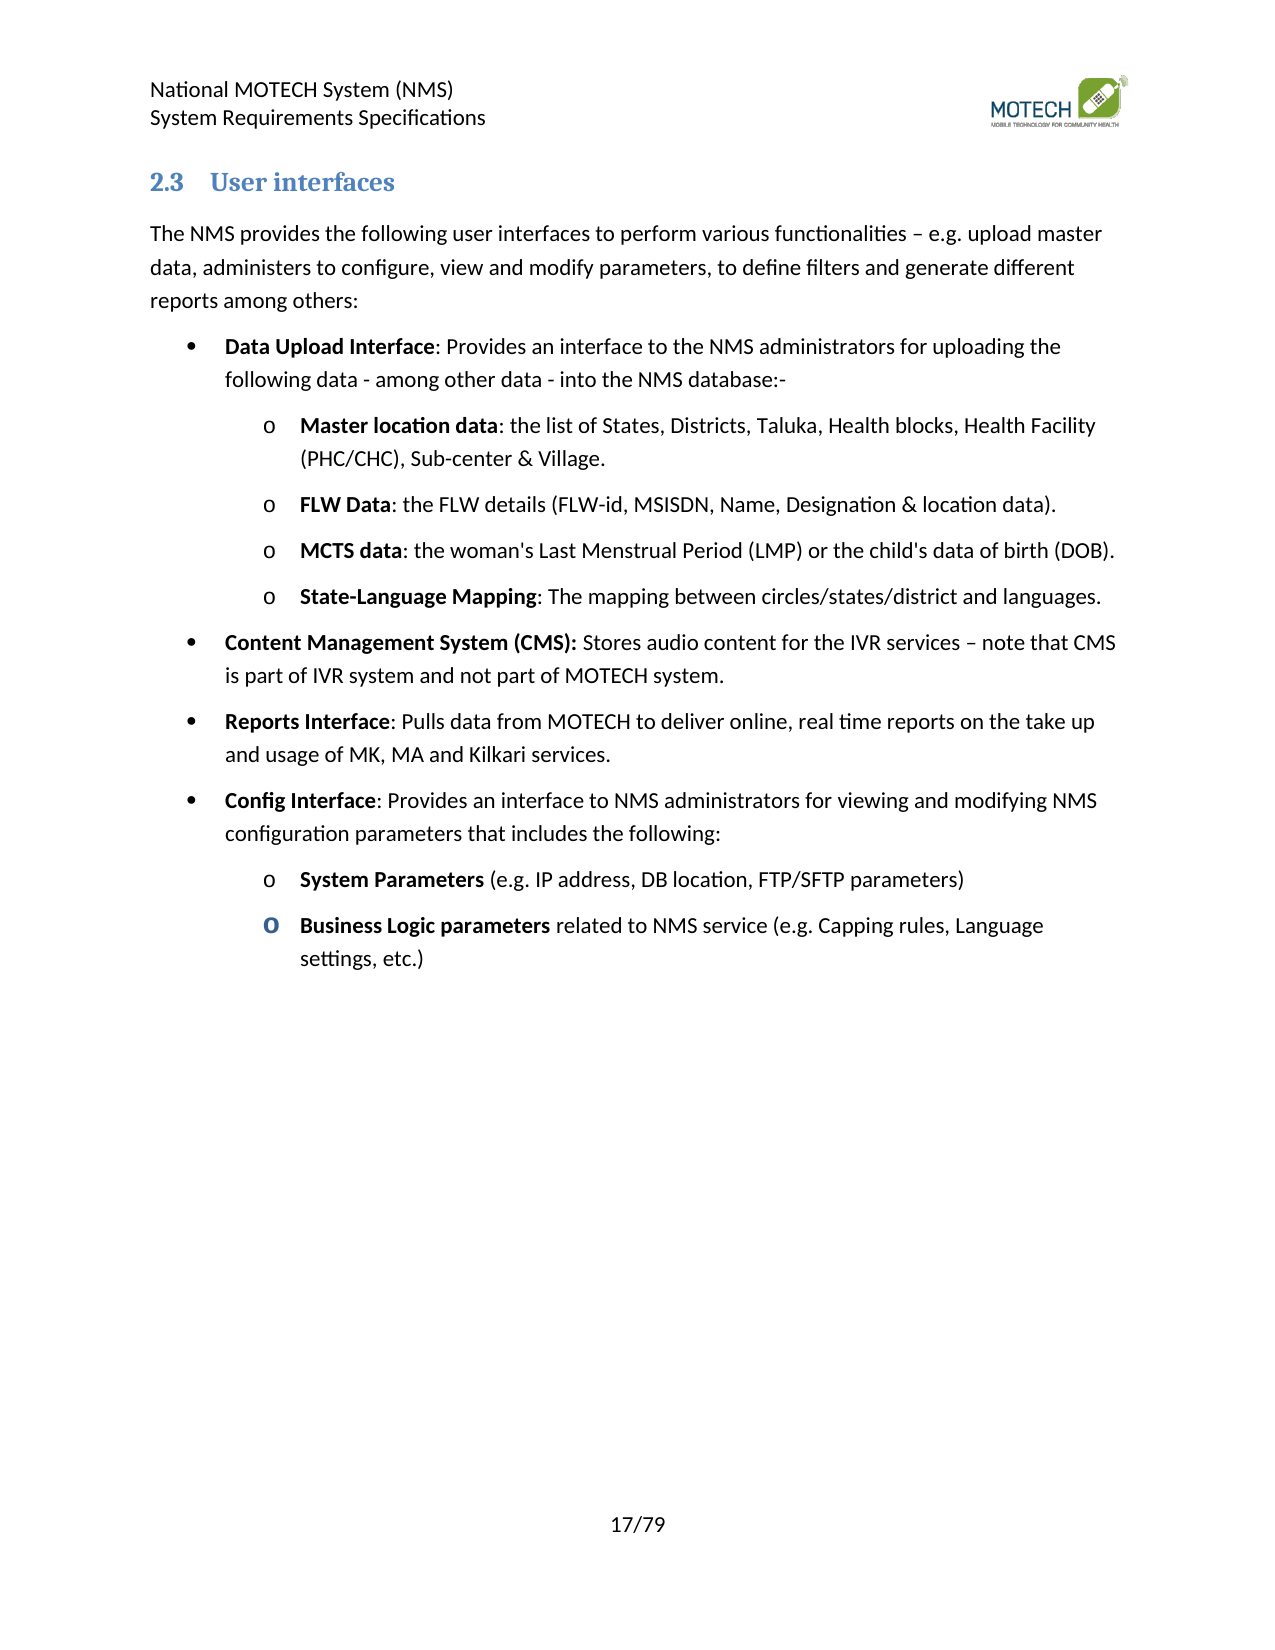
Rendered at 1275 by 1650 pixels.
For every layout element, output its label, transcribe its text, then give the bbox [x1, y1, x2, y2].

list Data Upload Interface: Provides an interface to the NMS administrators for uploading the following data - among other data - into the NMS database:- [187, 327, 1125, 394]
list State-Language Mapping: The mapping between circles/states/district and languages. [262, 577, 1125, 611]
list Reports Interface: Pulls data from MOTECH to deliver online, real time reports on the take up and usage of MK, MA and Kilkari services. [187, 702, 1125, 769]
list System Parameters (e.g. IP address, DB location, FTP/SFTP parameters) [262, 861, 1125, 894]
subtitle User interfaces [150, 167, 1125, 198]
list Business Logic parameters related to NMS service (e.g. Capping rules, Language settings, etc.) [262, 907, 1125, 973]
list FLW Data: the FLW details (FLW-id, MSISDN, Name, Designation & location data). [262, 486, 1125, 519]
list Config Interface: Provides an interface to NMS administrators for viewing and modifying NMS configuration parameters that includes the following: [187, 782, 1125, 848]
picture [991, 75, 1129, 127]
list Master location data: the list of States, Districts, Taluka, Health blocks, Health Facility (PHC/CHC), Sub-center & Village. [262, 407, 1125, 473]
list Content Management System (CMS): Stores audio content for the IVR services – note that CMS is part of IVR system and not part of MOTECH system. [187, 623, 1125, 690]
list MCTS data: the woman's Last Menstrual Period (LMP) or the child's data of birth (DOB). [262, 532, 1125, 565]
text The NMS provides the following user interfaces to perform various functionalities – e.g. upload master data, administers to configure, view and modify parameters, to define filters and generate different reports among others: [150, 215, 1125, 315]
